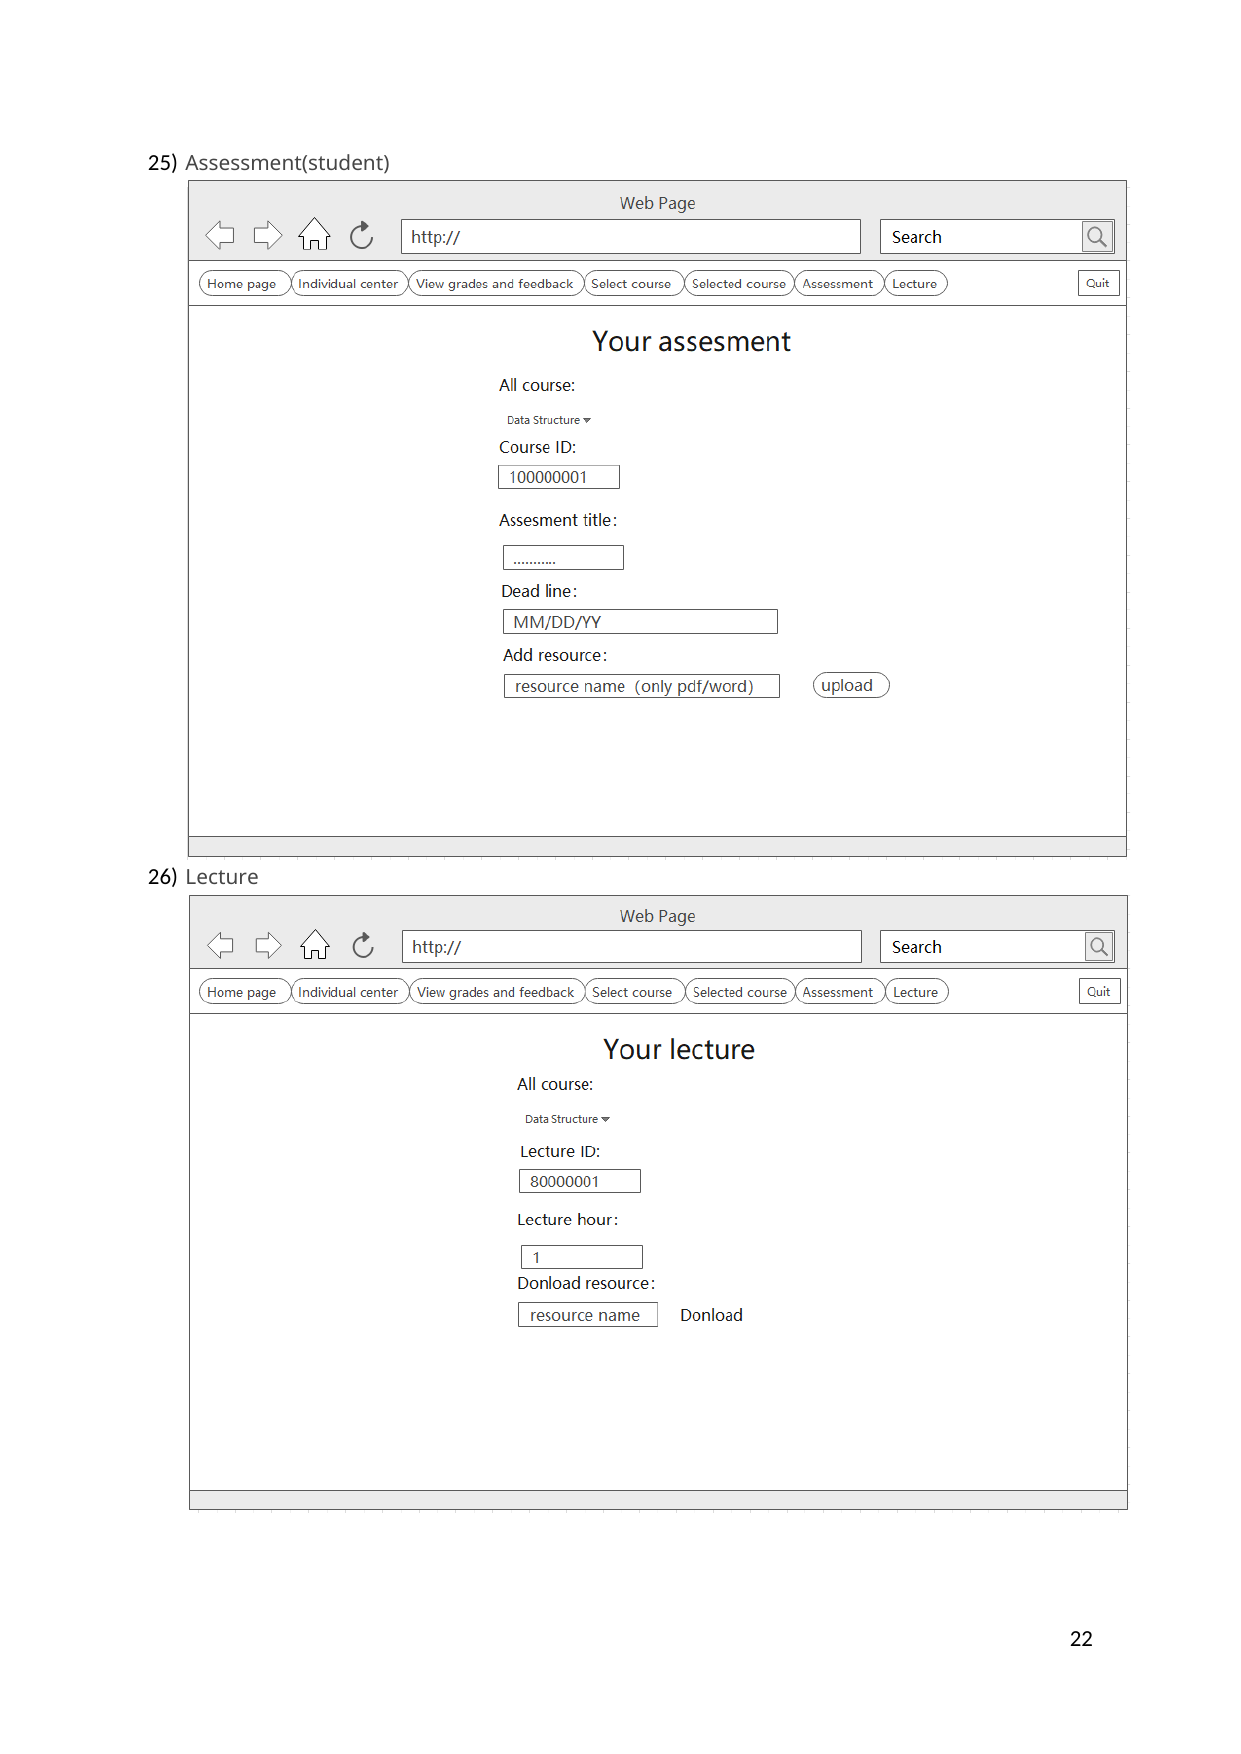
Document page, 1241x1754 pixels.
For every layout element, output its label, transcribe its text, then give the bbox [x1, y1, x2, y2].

picture [185, 178, 1130, 860]
picture [185, 892, 1130, 1513]
